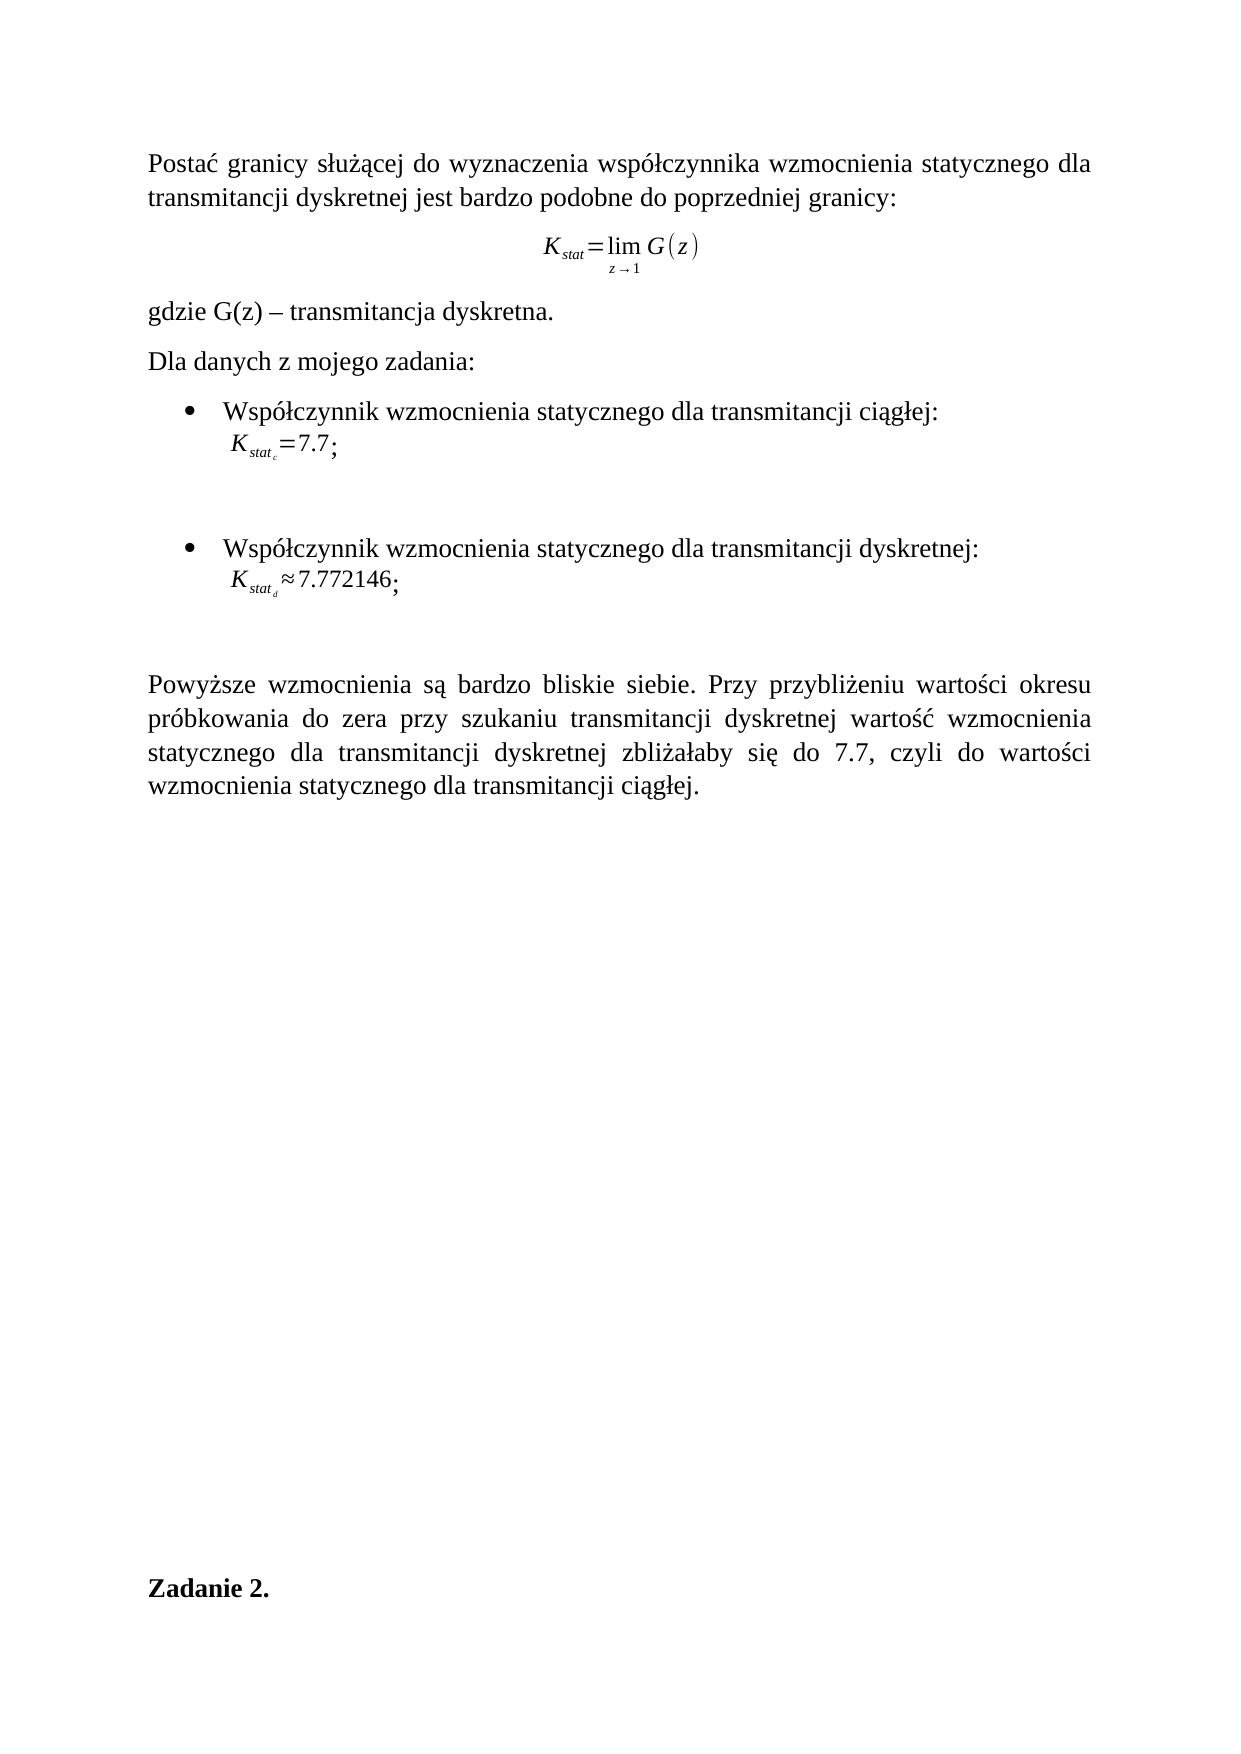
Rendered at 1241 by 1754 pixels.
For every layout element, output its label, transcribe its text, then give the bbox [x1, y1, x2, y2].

list Współczynnik wzmocnienia statycznego dla transmitancji ciągłej: [185, 395, 1093, 427]
list ; [223, 429, 1093, 463]
text Zadanie 2. [148, 1572, 1093, 1604]
list ; [223, 566, 1093, 599]
text Postać granicy służącej do wyznaczenia współczynnika wzmocnienia statycznego dla transmitancji dyskretnej jest bardzo podobne do poprzedniej granicy: [148, 148, 1093, 212]
list Współczynnik wzmocnienia statycznego dla transmitancji dyskretnej: [185, 532, 1093, 563]
text gdzie G(z) – transmitancja dyskretna. [148, 295, 1093, 326]
text Powyższe wzmocnienia są bardzo bliskie siebie. Przy przybliżeniu wartości okresu próbkowania do zera przy szukaniu transmitancji dyskretnej wartość wzmocnienia statycznego dla transmitancji dyskretnej zbliżałaby się do 7.7, czyli do wartości wzmocnienia statycznego dla transmitancji ciągłej. [148, 668, 1093, 800]
text Dla danych z mojego zadania: [148, 345, 1093, 376]
